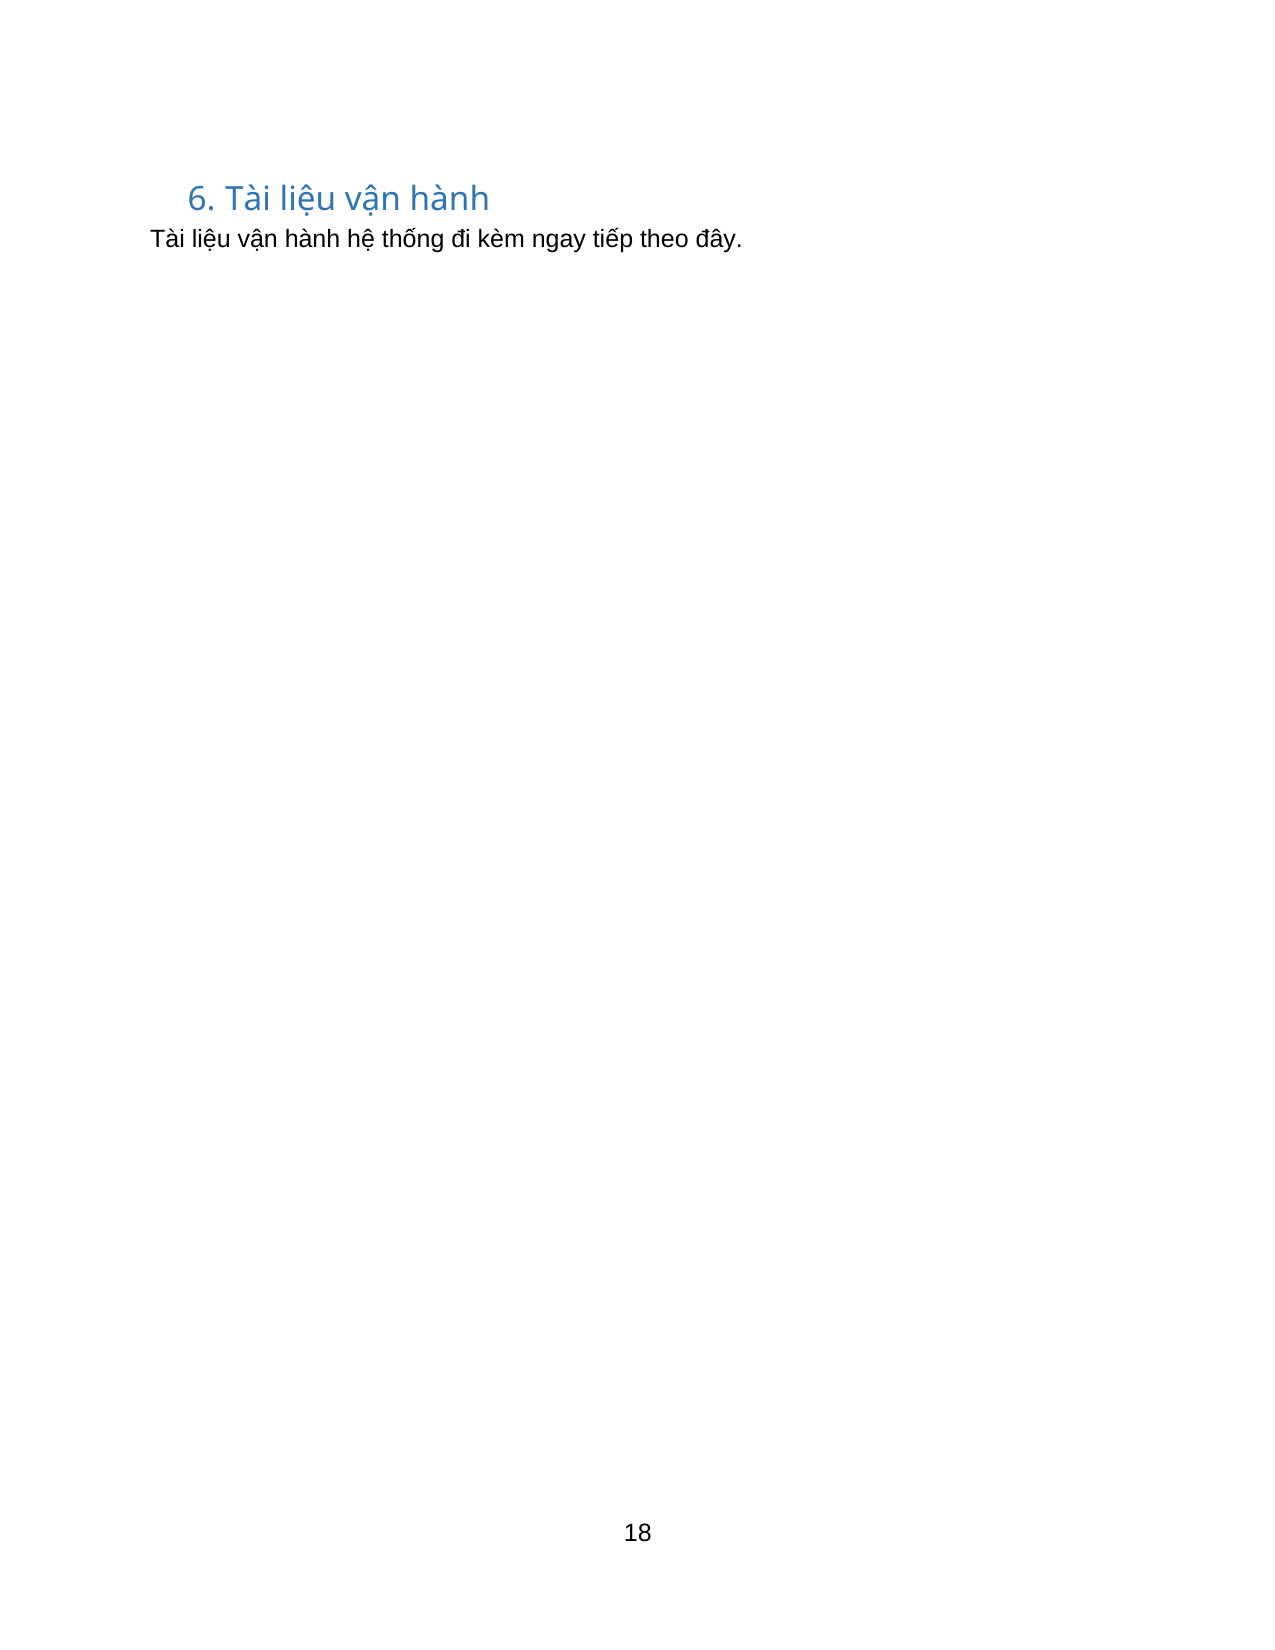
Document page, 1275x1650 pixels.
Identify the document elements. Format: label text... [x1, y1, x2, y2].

subtitle Tài liệu vận hành [187, 175, 1125, 220]
text Tài liệu vận hành hệ thống đi kèm ngay tiếp theo đây. [150, 224, 1125, 253]
